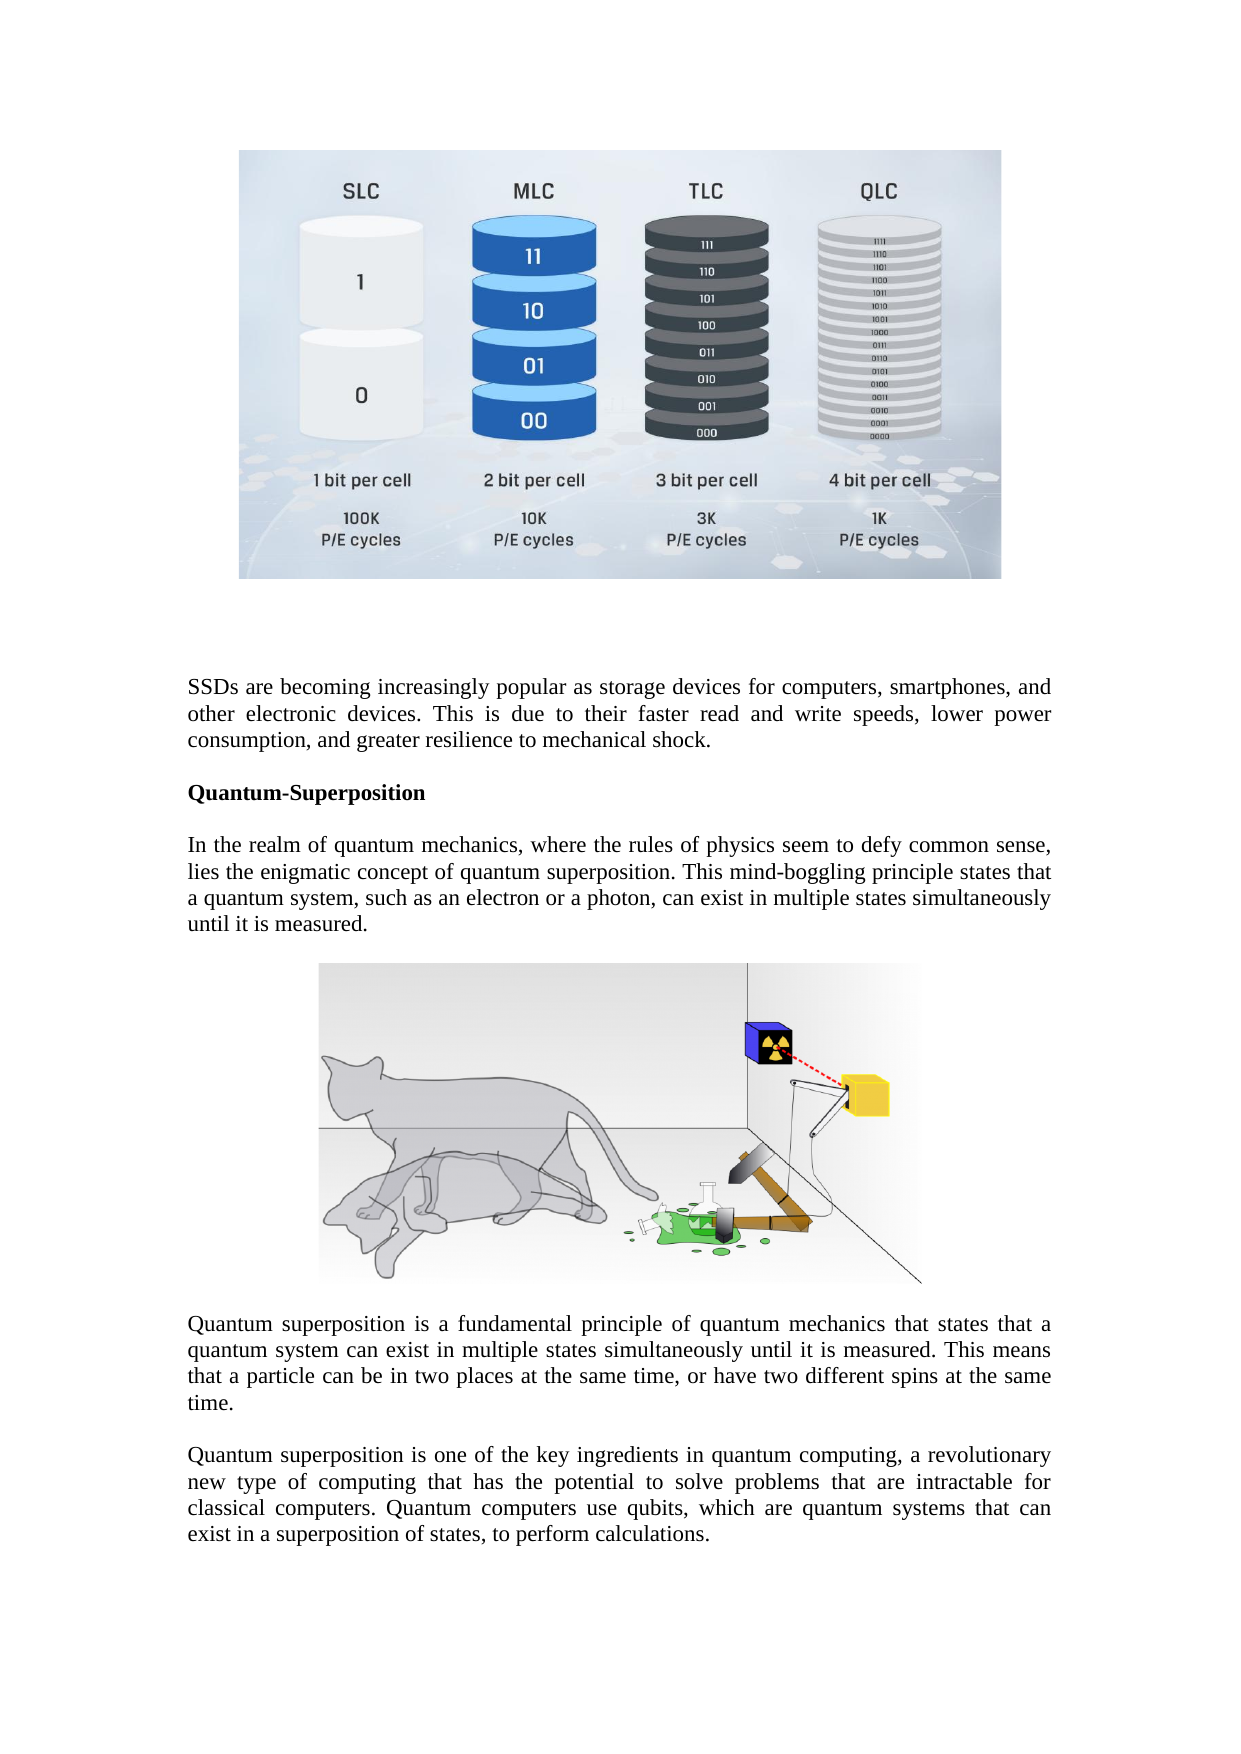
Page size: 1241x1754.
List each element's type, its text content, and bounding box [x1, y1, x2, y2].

picture [318, 963, 922, 1284]
text Quantum-Superposition [187, 779, 1053, 805]
picture [238, 150, 1002, 579]
text Quantum superposition is one of the key ingredients in quantum computing, a revolutionary new type of computing that has the potential to solve problems that are intractable for classical computers. Quantum computers use qubits, which are quantum systems that can exist in a superposition of states, to perform calculations. [187, 1441, 1053, 1547]
text Quantum superposition is a fundamental principle of quantum mechanics that states that a quantum system can exist in multiple states simultaneously until it is measured. This means that a particle can be in two places at the same time, or have two different spins at the same time. [187, 1310, 1053, 1415]
text SSDs are becoming increasingly popular as storage devices for computers, smartphones, and other electronic devices. This is due to their faster read and write speeds, lower power consumption, and greater resilience to mechanical shock. [187, 673, 1053, 752]
text In the realm of quantum mechanics, where the rules of physics seem to defy common sense, lies the enigmatic concept of quantum superposition. This mind-boggling principle states that a quantum system, such as an electron or a photon, can exist in multiple states simultaneously until it is measured. [187, 831, 1053, 937]
